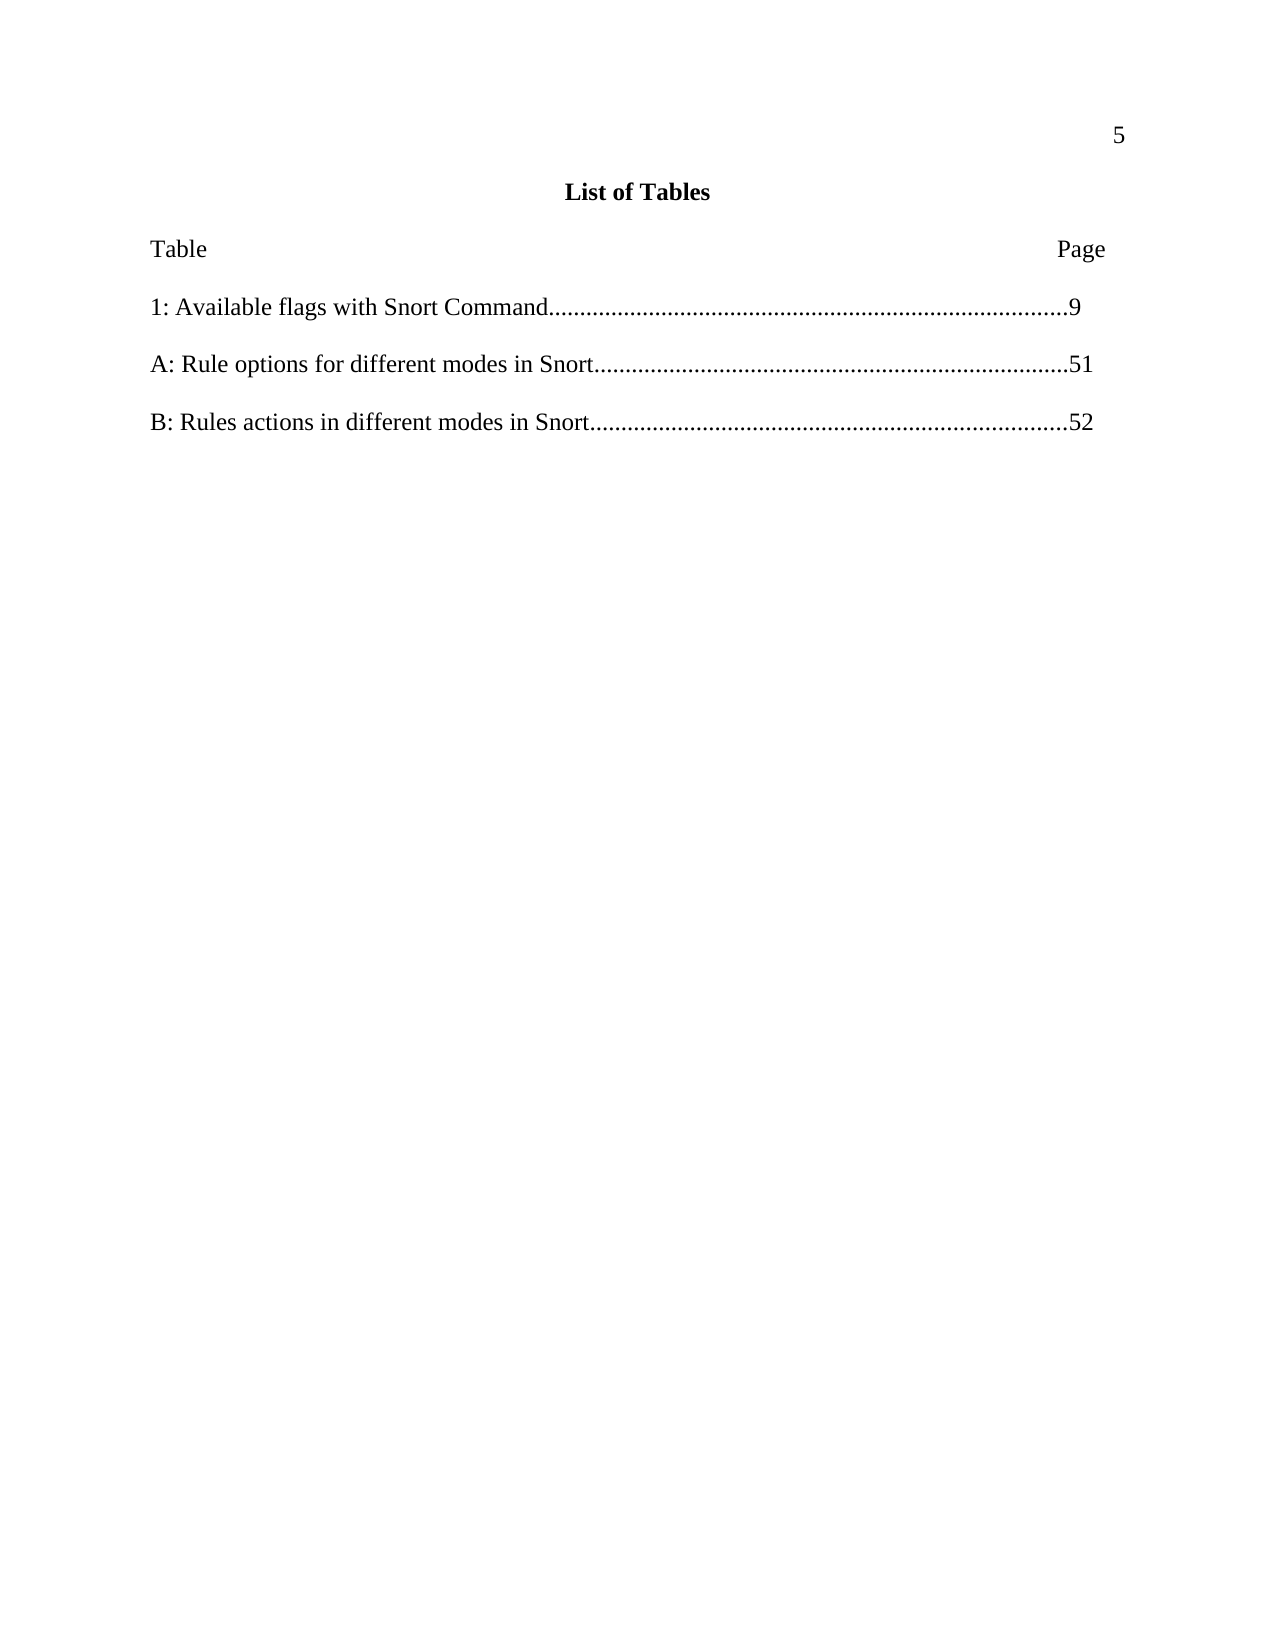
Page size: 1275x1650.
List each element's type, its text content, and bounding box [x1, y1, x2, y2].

text B: Rules actions in different modes in Snort 52 [150, 407, 1125, 436]
text A: Rule options for different modes in Snort 51 [150, 349, 1125, 378]
text Table Page [150, 234, 1125, 263]
text List of Tables [150, 177, 1125, 206]
text 1: Available flags with Snort Command 9 [150, 292, 1125, 321]
